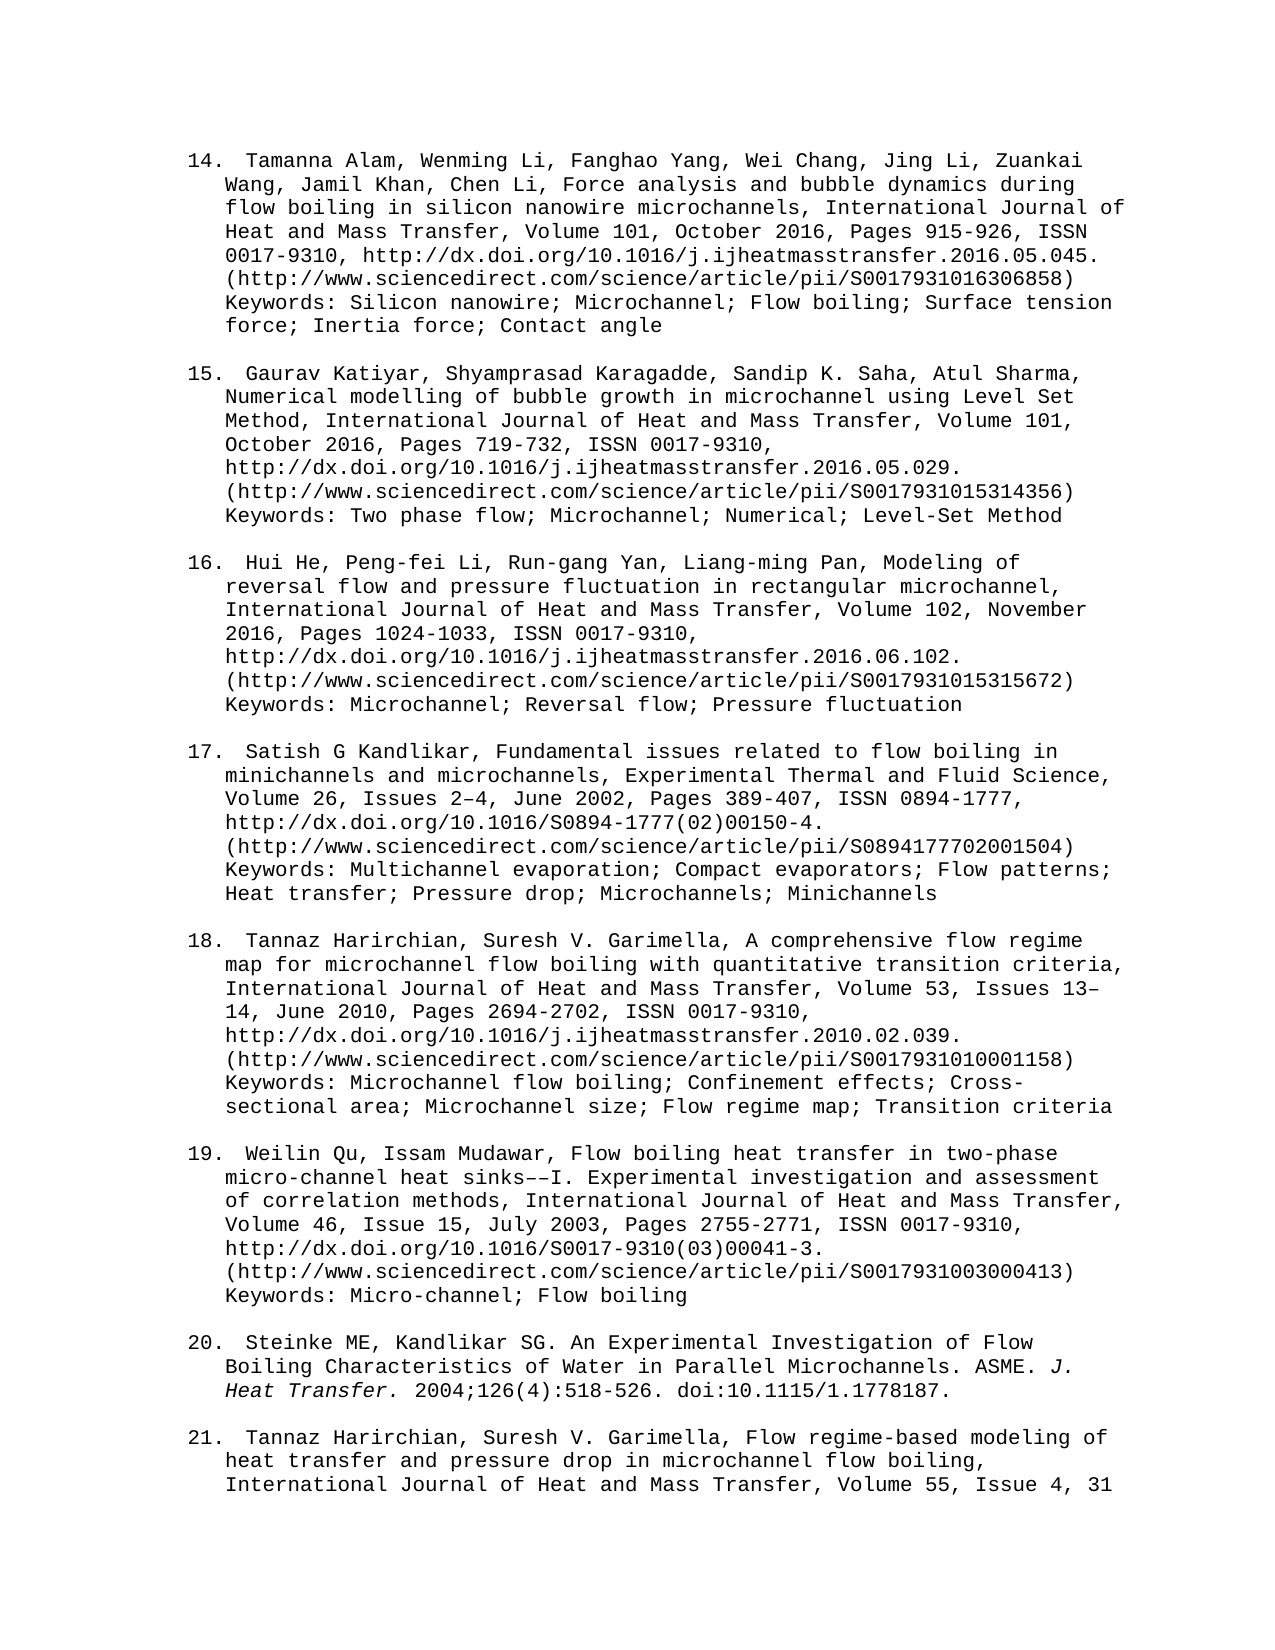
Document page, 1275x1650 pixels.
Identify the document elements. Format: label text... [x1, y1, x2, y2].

text (http://www.sciencedirect.com/science/article/pii/S0017931010001158) [225, 1048, 1125, 1072]
text (http://www.sciencedirect.com/science/article/pii/S0017931015315672) [225, 670, 1125, 694]
list Tannaz Harirchian, Suresh V. Garimella, A comprehensive flow regime map for microchannel flow boiling with quantitative transition criteria, International Journal of Heat and Mass Transfer, Volume 53, Issues 13–14, June 2010, Pages 2694-2702, ISSN 0017-9310, http://dx.doi.org/10.1016/j.ijheatmasstransfer.2010.02.039. [187, 930, 1125, 1048]
list Hui He, Peng-fei Li, Run-gang Yan, Liang-ming Pan, Modeling of reversal flow and pressure fluctuation in rectangular microchannel, International Journal of Heat and Mass Transfer, Volume 102, November 2016, Pages 1024-1033, ISSN 0017-9310, http://dx.doi.org/10.1016/j.ijheatmasstransfer.2016.06.102. [187, 552, 1125, 670]
list Steinke ME, Kandlikar SG. An Experimental Investigation of Flow Boiling Characteristics of Water in Parallel Microchannels. ASME. J. Heat Transfer. 2004;126(4):518-526. doi:10.1115/1.1778187. [187, 1332, 1125, 1403]
text (http://www.sciencedirect.com/science/article/pii/S0017931003000413) [225, 1261, 1125, 1285]
text (http://www.sciencedirect.com/science/article/pii/S0894177702001504) [225, 836, 1125, 859]
text Keywords: Silicon nanowire; Microchannel; Flow boiling; Surface tension force; Inertia force; Contact angle [225, 292, 1125, 339]
list Tamanna Alam, Wenming Li, Fanghao Yang, Wei Chang, Jing Li, Zuankai Wang, Jamil Khan, Chen Li, Force analysis and bubble dynamics during flow boiling in silicon nanowire microchannels, International Journal of Heat and Mass Transfer, Volume 101, October 2016, Pages 915-926, ISSN 0017-9310, http://dx.doi.org/10.1016/j.ijheatmasstransfer.2016.05.045. [187, 150, 1125, 268]
text Keywords: Two phase flow; Microchannel; Numerical; Level-Set Method [225, 505, 1125, 528]
list Gaurav Katiyar, Shyamprasad Karagadde, Sandip K. Saha, Atul Sharma, Numerical modelling of bubble growth in microchannel using Level Set Method, International Journal of Heat and Mass Transfer, Volume 101, October 2016, Pages 719-732, ISSN 0017-9310, http://dx.doi.org/10.1016/j.ijheatmasstransfer.2016.05.029. [187, 363, 1125, 481]
text Keywords: Micro-channel; Flow boiling [225, 1285, 1125, 1309]
text (http://www.sciencedirect.com/science/article/pii/S0017931016306858) [225, 268, 1125, 292]
text Keywords: Microchannel; Reversal flow; Pressure fluctuation [225, 694, 1125, 717]
list Satish G Kandlikar, Fundamental issues related to flow boiling in minichannels and microchannels, Experimental Thermal and Fluid Science, Volume 26, Issues 2–4, June 2002, Pages 389-407, ISSN 0894-1777, http://dx.doi.org/10.1016/S0894-1777(02)00150-4. [187, 741, 1125, 836]
list Weilin Qu, Issam Mudawar, Flow boiling heat transfer in two-phase micro-channel heat sinks––I. Experimental investigation and assessment of correlation methods, International Journal of Heat and Mass Transfer, Volume 46, Issue 15, July 2003, Pages 2755-2771, ISSN 0017-9310, http://dx.doi.org/10.1016/S0017-9310(03)00041-3. [187, 1143, 1125, 1261]
text Keywords: Multichannel evaporation; Compact evaporators; Flow patterns; Heat transfer; Pressure drop; Microchannels; Minichannels [225, 859, 1125, 907]
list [187, 1427, 1125, 1498]
text Keywords: Microchannel flow boiling; Confinement effects; Cross-sectional area; Microchannel size; Flow regime map; Transition criteria [225, 1072, 1125, 1119]
text (http://www.sciencedirect.com/science/article/pii/S0017931015314356) [225, 481, 1125, 505]
